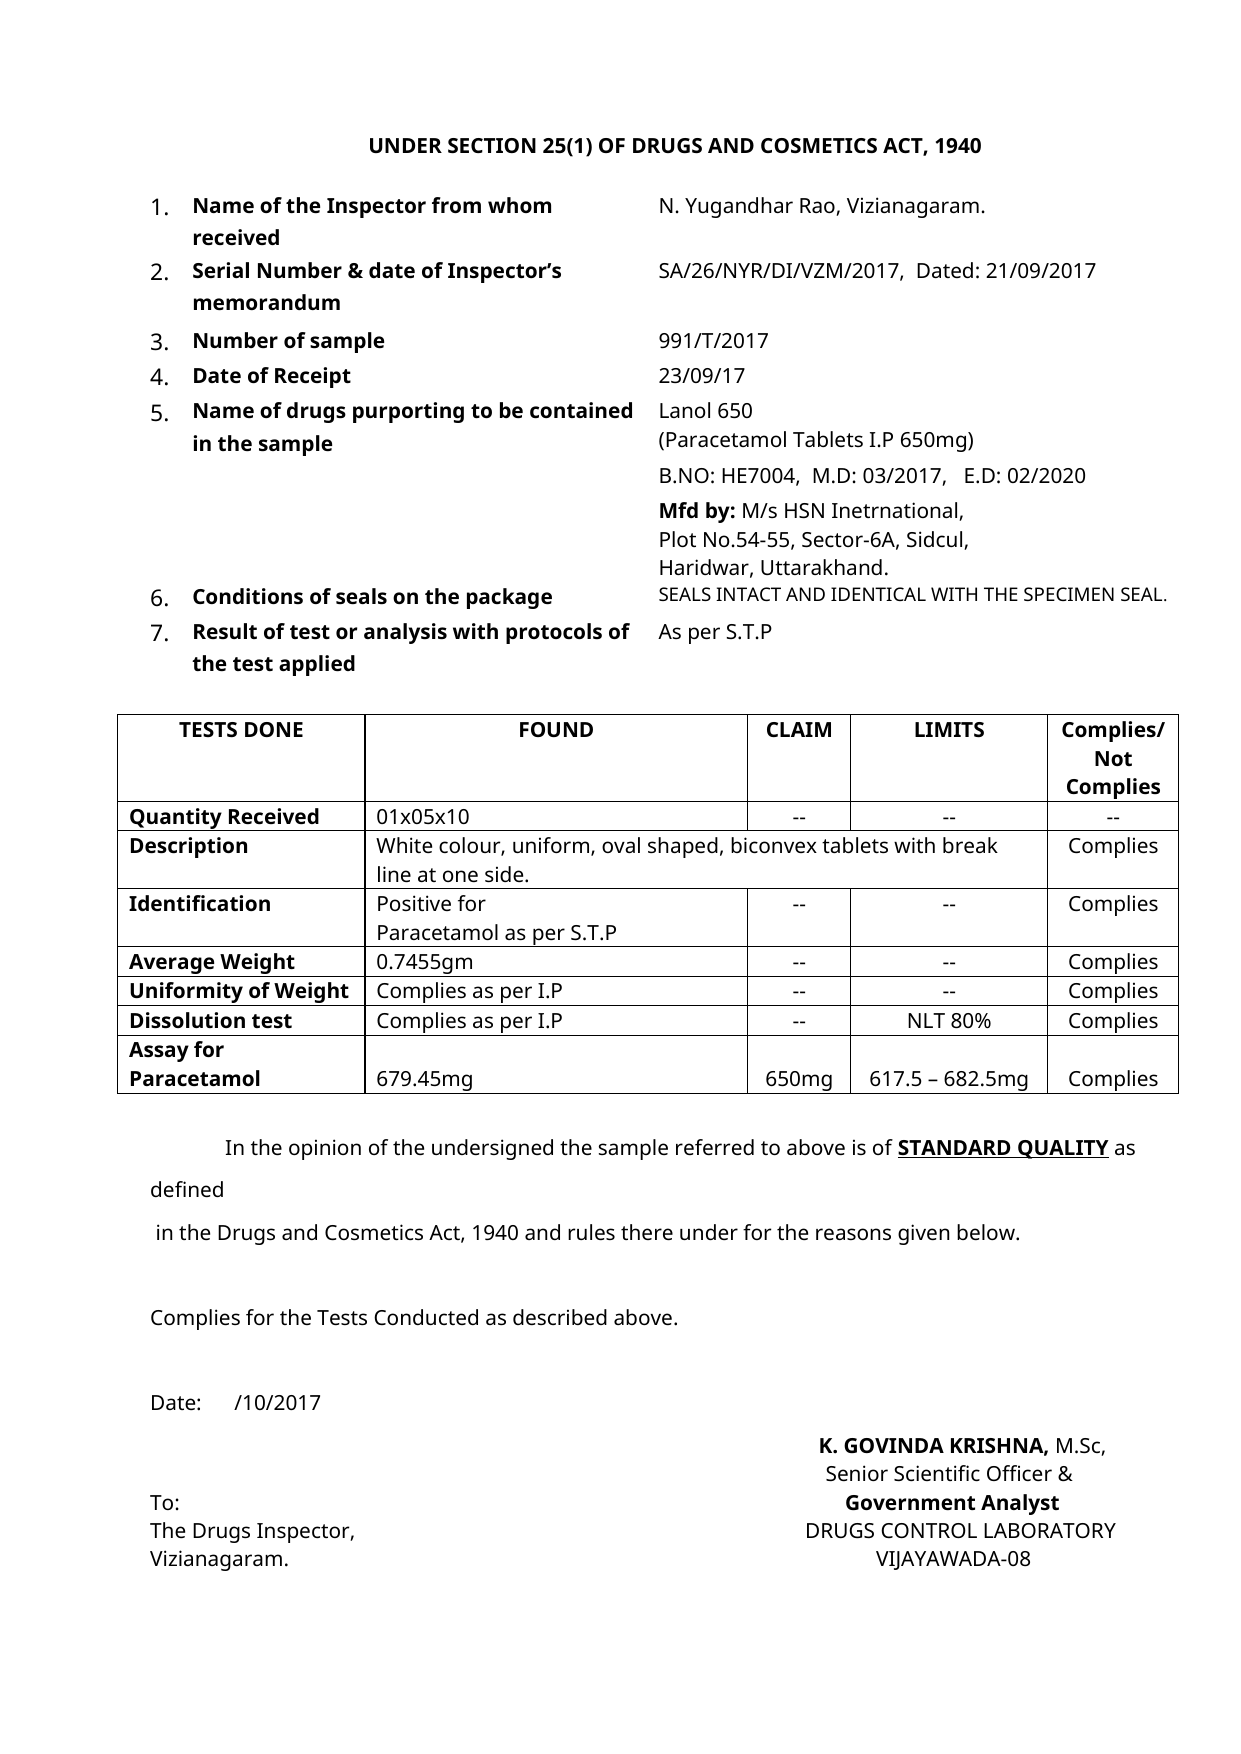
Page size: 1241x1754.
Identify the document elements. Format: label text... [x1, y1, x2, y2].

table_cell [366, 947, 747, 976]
text Complies for the Tests Conducted as described above. [150, 1303, 1200, 1331]
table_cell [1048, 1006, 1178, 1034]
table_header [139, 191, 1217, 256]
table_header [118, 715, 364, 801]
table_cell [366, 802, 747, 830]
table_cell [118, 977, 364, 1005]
text Senior Scientific Officer & [150, 1459, 1200, 1488]
text UNDER SECTION 25(1) OF DRUGS AND COSMETICS ACT, 1940 [150, 131, 1200, 160]
text Vizianagaram. VIJAYAWADA-08 [150, 1544, 1200, 1573]
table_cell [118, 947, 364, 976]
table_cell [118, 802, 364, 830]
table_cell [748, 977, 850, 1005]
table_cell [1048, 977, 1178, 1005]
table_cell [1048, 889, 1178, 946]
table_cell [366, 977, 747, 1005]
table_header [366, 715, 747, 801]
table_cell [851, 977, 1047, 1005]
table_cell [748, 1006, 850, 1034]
text In the opinion of the undersigned the sample referred to above is of STANDARD QUALITY as defined [150, 721, 1200, 1204]
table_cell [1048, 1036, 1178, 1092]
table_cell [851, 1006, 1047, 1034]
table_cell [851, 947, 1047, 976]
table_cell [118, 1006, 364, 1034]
text To: Government Analyst [150, 1488, 1200, 1516]
text Date: /10/2017 [150, 1388, 1200, 1417]
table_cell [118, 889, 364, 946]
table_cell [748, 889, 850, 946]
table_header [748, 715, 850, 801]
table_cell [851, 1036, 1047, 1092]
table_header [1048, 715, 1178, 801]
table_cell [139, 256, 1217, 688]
text in the Drugs and Cosmetics Act, 1940 and rules there under for the reasons given below. [150, 1218, 1200, 1246]
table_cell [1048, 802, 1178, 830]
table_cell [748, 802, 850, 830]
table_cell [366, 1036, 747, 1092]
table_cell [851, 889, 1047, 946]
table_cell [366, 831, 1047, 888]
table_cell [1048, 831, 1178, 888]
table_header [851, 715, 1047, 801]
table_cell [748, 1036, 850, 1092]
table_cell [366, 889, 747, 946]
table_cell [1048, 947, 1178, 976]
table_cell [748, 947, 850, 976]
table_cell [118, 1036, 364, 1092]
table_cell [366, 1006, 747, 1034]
text The Drugs Inspector, DRUGS CONTROL LABORATORY [150, 1516, 1200, 1544]
text K. GOVINDA KRISHNA, M.Sc, [150, 1431, 1200, 1459]
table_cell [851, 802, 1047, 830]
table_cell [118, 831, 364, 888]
